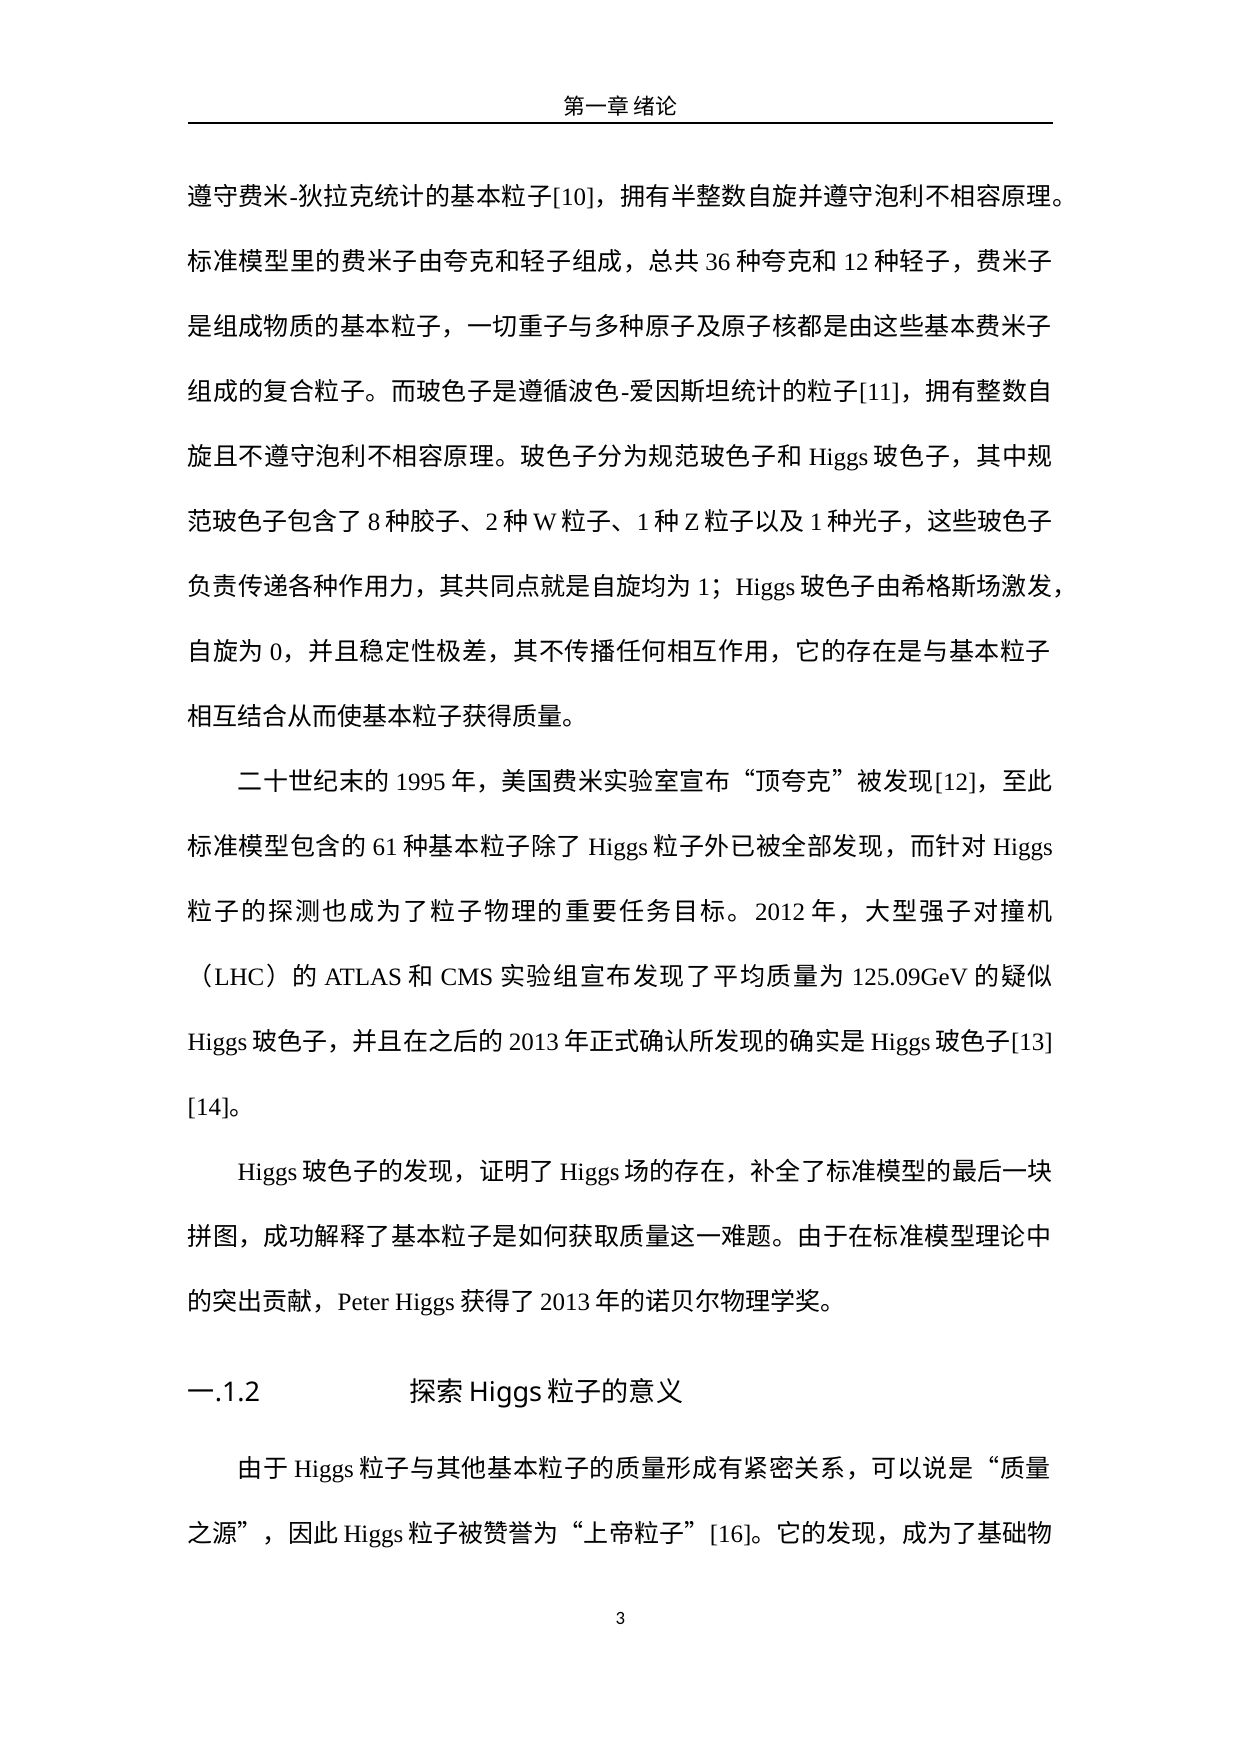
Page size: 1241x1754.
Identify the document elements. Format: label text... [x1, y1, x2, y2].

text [187, 162, 1053, 747]
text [187, 1434, 1053, 1564]
text 二十世纪末的1995年，美国费米实验室宣布“顶夸克”被发现[12]，至此标准模型包含的61种基本粒子除了Higgs粒子外已被全部发现，而针对Higgs粒子的探测也成为了粒子物理的重要任务目标。2012年，大型强子对撞机（LHC）的ATLAS和CMS实验组宣布发现了平均质量为125.09GeV的疑似Higgs玻色子，并且在之后的2013年正式确认所发现的确实是Higgs玻色子[13][14]。 [187, 747, 1053, 1137]
text Higgs玻色子的发现，证明了Higgs场的存在，补全了标准模型的最后一块拼图，成功解释了基本粒子是如何获取质量这一难题。由于在标准模型理论中的突出贡献，Peter Higgs获得了2013年的诺贝尔物理学奖。 [187, 1137, 1053, 1332]
subtitle 探索Higgs粒子的意义 [187, 1357, 1053, 1422]
